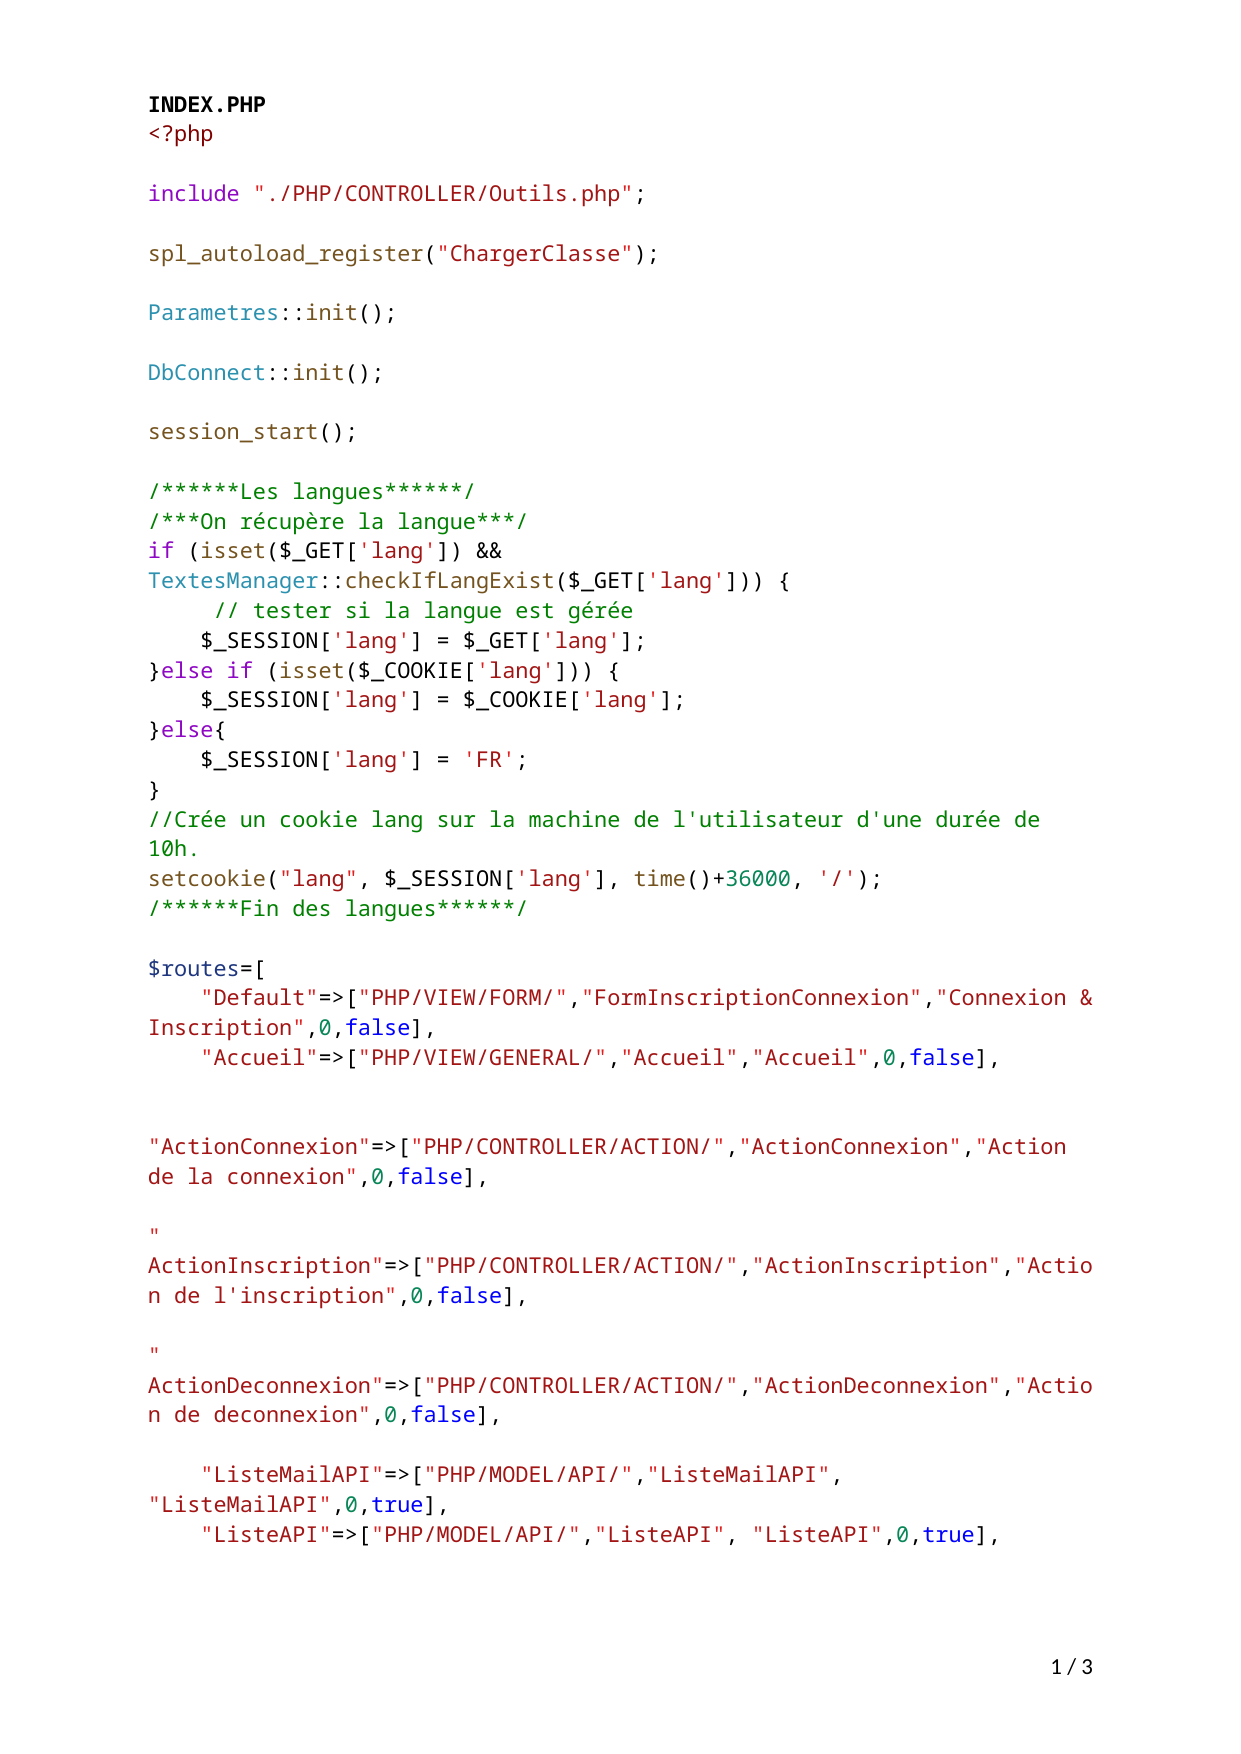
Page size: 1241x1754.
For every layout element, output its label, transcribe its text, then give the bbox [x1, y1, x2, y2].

text setcookie("lang", $_SESSION['lang'], time()+36000, '/'); [148, 863, 1093, 893]
text "ActionConnexion"=>["PHP/CONTROLLER/ACTION/","ActionConnexion","Action de la connexion",0,false], [148, 1102, 1093, 1191]
text "Accueil"=>["PHP/VIEW/GENERAL/","Accueil","Accueil",0,false], [148, 1042, 1093, 1072]
text if (isset($_GET['lang']) && TextesManager::checkIfLangExist($_GET['lang'])) { [148, 536, 1093, 595]
text }else if (isset($_COOKIE['lang'])) { [148, 655, 1093, 684]
text $_SESSION['lang'] = $_GET['lang']; [148, 625, 1093, 655]
text /******Fin des langues******/ [148, 893, 1093, 923]
text //Crée un cookie lang sur la machine de l'utilisateur d'une durée de 10h. [148, 804, 1093, 863]
text INDEX.PHP [148, 89, 1093, 118]
text // tester si la langue est gérée [148, 595, 1093, 625]
text "ActionInscription"=>["PHP/CONTROLLER/ACTION/","ActionInscription","Action de l'inscription",0,false], [148, 1191, 1093, 1310]
text include "./PHP/CONTROLLER/Outils.php"; [148, 178, 1093, 208]
text /***On récupère la langue***/ [148, 506, 1093, 536]
text <?php [148, 118, 1093, 148]
text spl_autoload_register("ChargerClasse"); [148, 238, 1093, 267]
text /******Les langues******/ [148, 476, 1093, 506]
text $_SESSION['lang'] = $_COOKIE['lang']; [148, 684, 1093, 714]
text DbConnect::init(); [148, 357, 1093, 387]
text "ActionDeconnexion"=>["PHP/CONTROLLER/ACTION/","ActionDeconnexion","Action de deconnexion",0,false], [148, 1310, 1093, 1429]
text "Default"=>["PHP/VIEW/FORM/","FormInscriptionConnexion","Connexion & Inscription",0,false], [148, 982, 1093, 1042]
text } [148, 774, 1093, 804]
text Parametres::init(); [148, 297, 1093, 327]
text "ListeAPI"=>["PHP/MODEL/API/","ListeAPI", "ListeAPI",0,true], [148, 1519, 1093, 1548]
text }else{ [148, 714, 1093, 744]
text $_SESSION['lang'] = 'FR'; [148, 744, 1093, 774]
text "ListeMailAPI"=>["PHP/MODEL/API/","ListeMailAPI", "ListeMailAPI",0,true], [148, 1459, 1093, 1519]
text session_start(); [148, 416, 1093, 446]
text $routes=[ [148, 953, 1093, 982]
